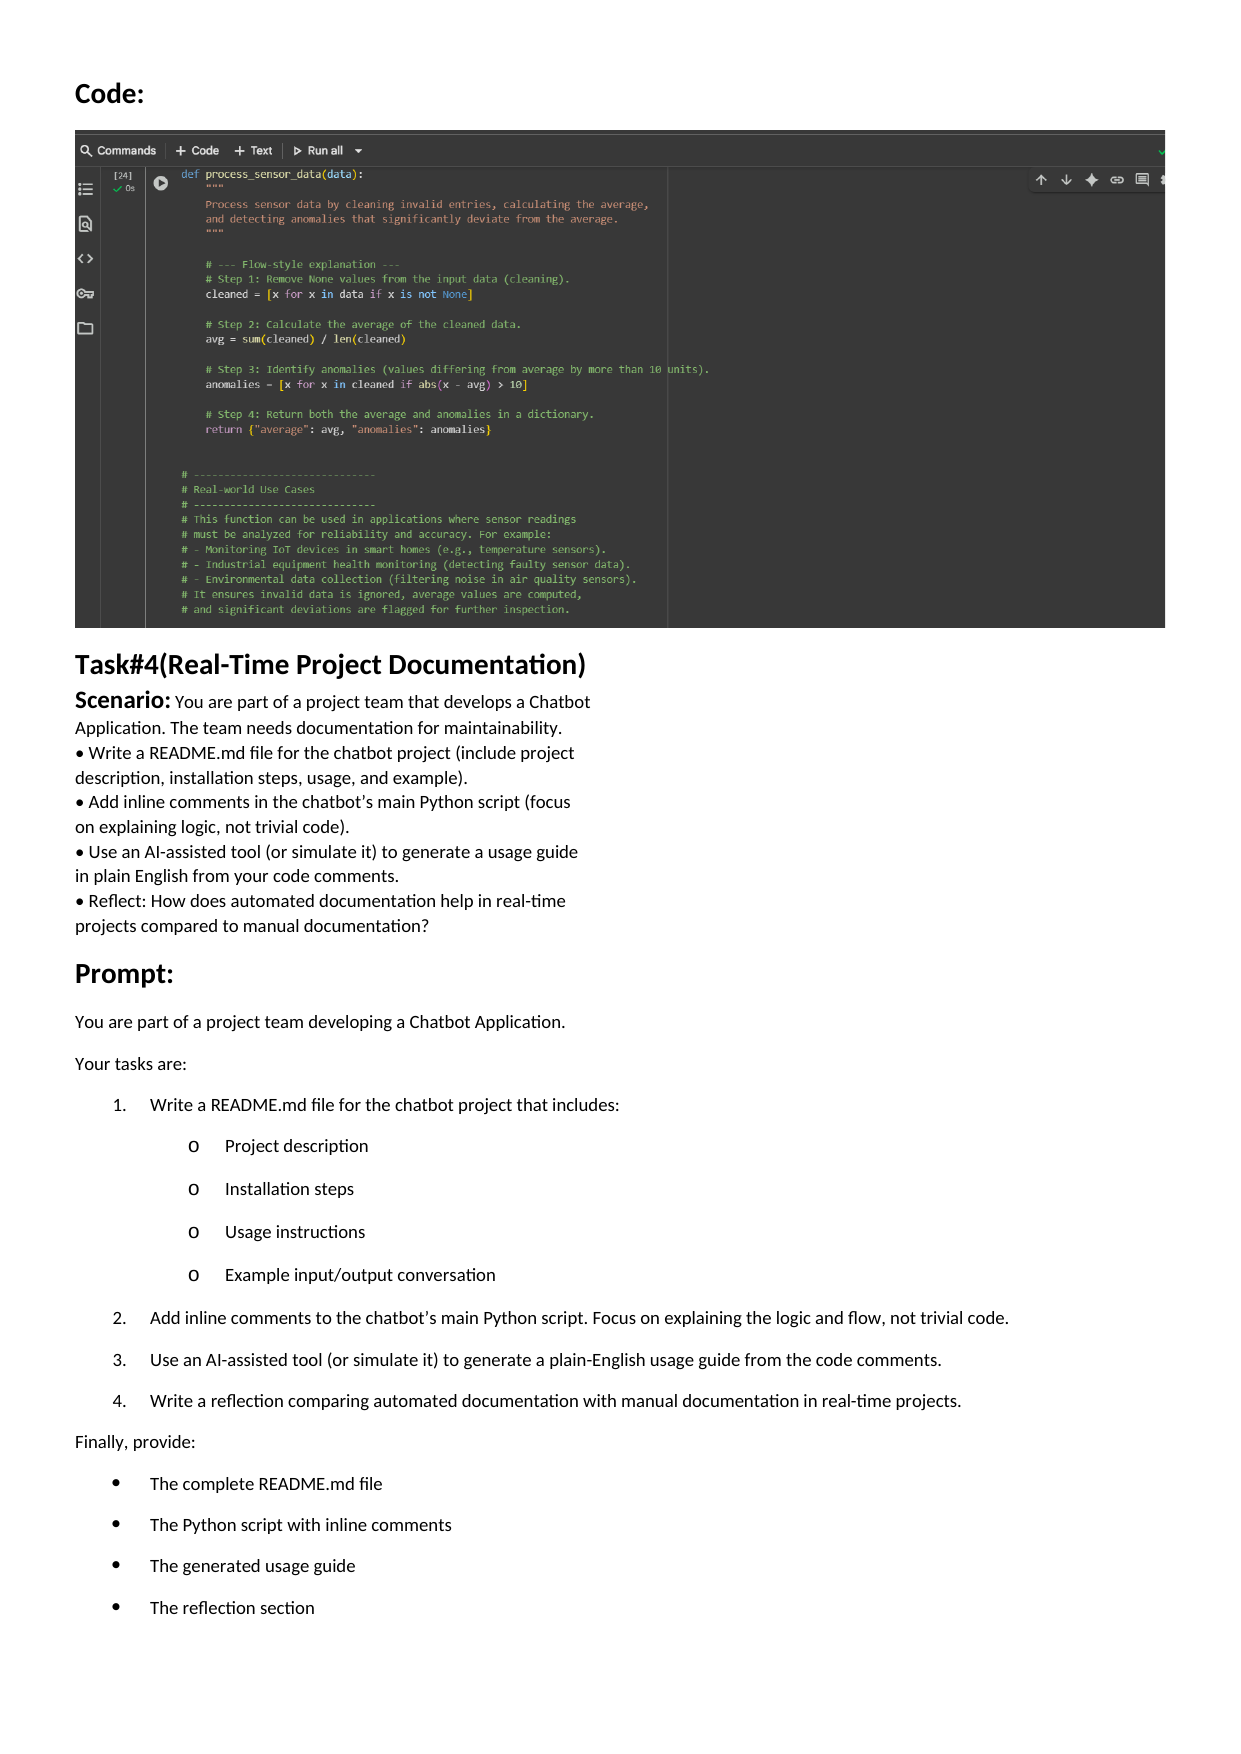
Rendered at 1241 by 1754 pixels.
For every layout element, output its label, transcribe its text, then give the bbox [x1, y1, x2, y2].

list Add inline comments to the chatbot’s main Python script. Focus on explaining the logic and flow, not trivial code. [112, 1307, 1165, 1329]
list Write a README.md file for the chatbot project that includes: [112, 1093, 1165, 1116]
text Code: [75, 75, 1165, 111]
text Prompt: [75, 955, 1165, 991]
list The reflection section [112, 1596, 1165, 1619]
list Write a reflection comparing automated documentation with manual documentation in real-time projects. [112, 1389, 1165, 1412]
text Task#4(Real-Time Project Documentation) Scenario: You are part of a project team that develops a Chatbot Application. The team needs documentation for maintainability. • Write a README.md file for the chatbot project (include project description, installation steps, usage, and example). • Add inline comments in the chatbot’s main Python script (focus on explaining logic, not trivial code). • Use an AI-assisted tool (or simulate it) to generate a usage guide in plain English from your code comments. • Reflect: How does automated documentation help in real-time projects compared to manual documentation? [75, 646, 1165, 937]
list Use an AI-assisted tool (or simulate it) to generate a plain-English usage guide from the code comments. [112, 1348, 1165, 1371]
list Installation steps [187, 1177, 1165, 1202]
picture [75, 130, 1166, 628]
list Example input/output conversation [187, 1263, 1165, 1288]
list The Python script with inline comments [112, 1513, 1165, 1536]
text Your tasks are: [75, 1052, 1165, 1075]
text Finally, provide: [75, 1431, 1165, 1453]
list The complete README.md file [112, 1472, 1165, 1495]
list Usage instructions [187, 1221, 1165, 1245]
text You are part of a project team developing a Chatbot Application. [75, 1010, 1165, 1033]
list Project description [187, 1134, 1165, 1159]
list The generated usage guide [112, 1555, 1165, 1578]
